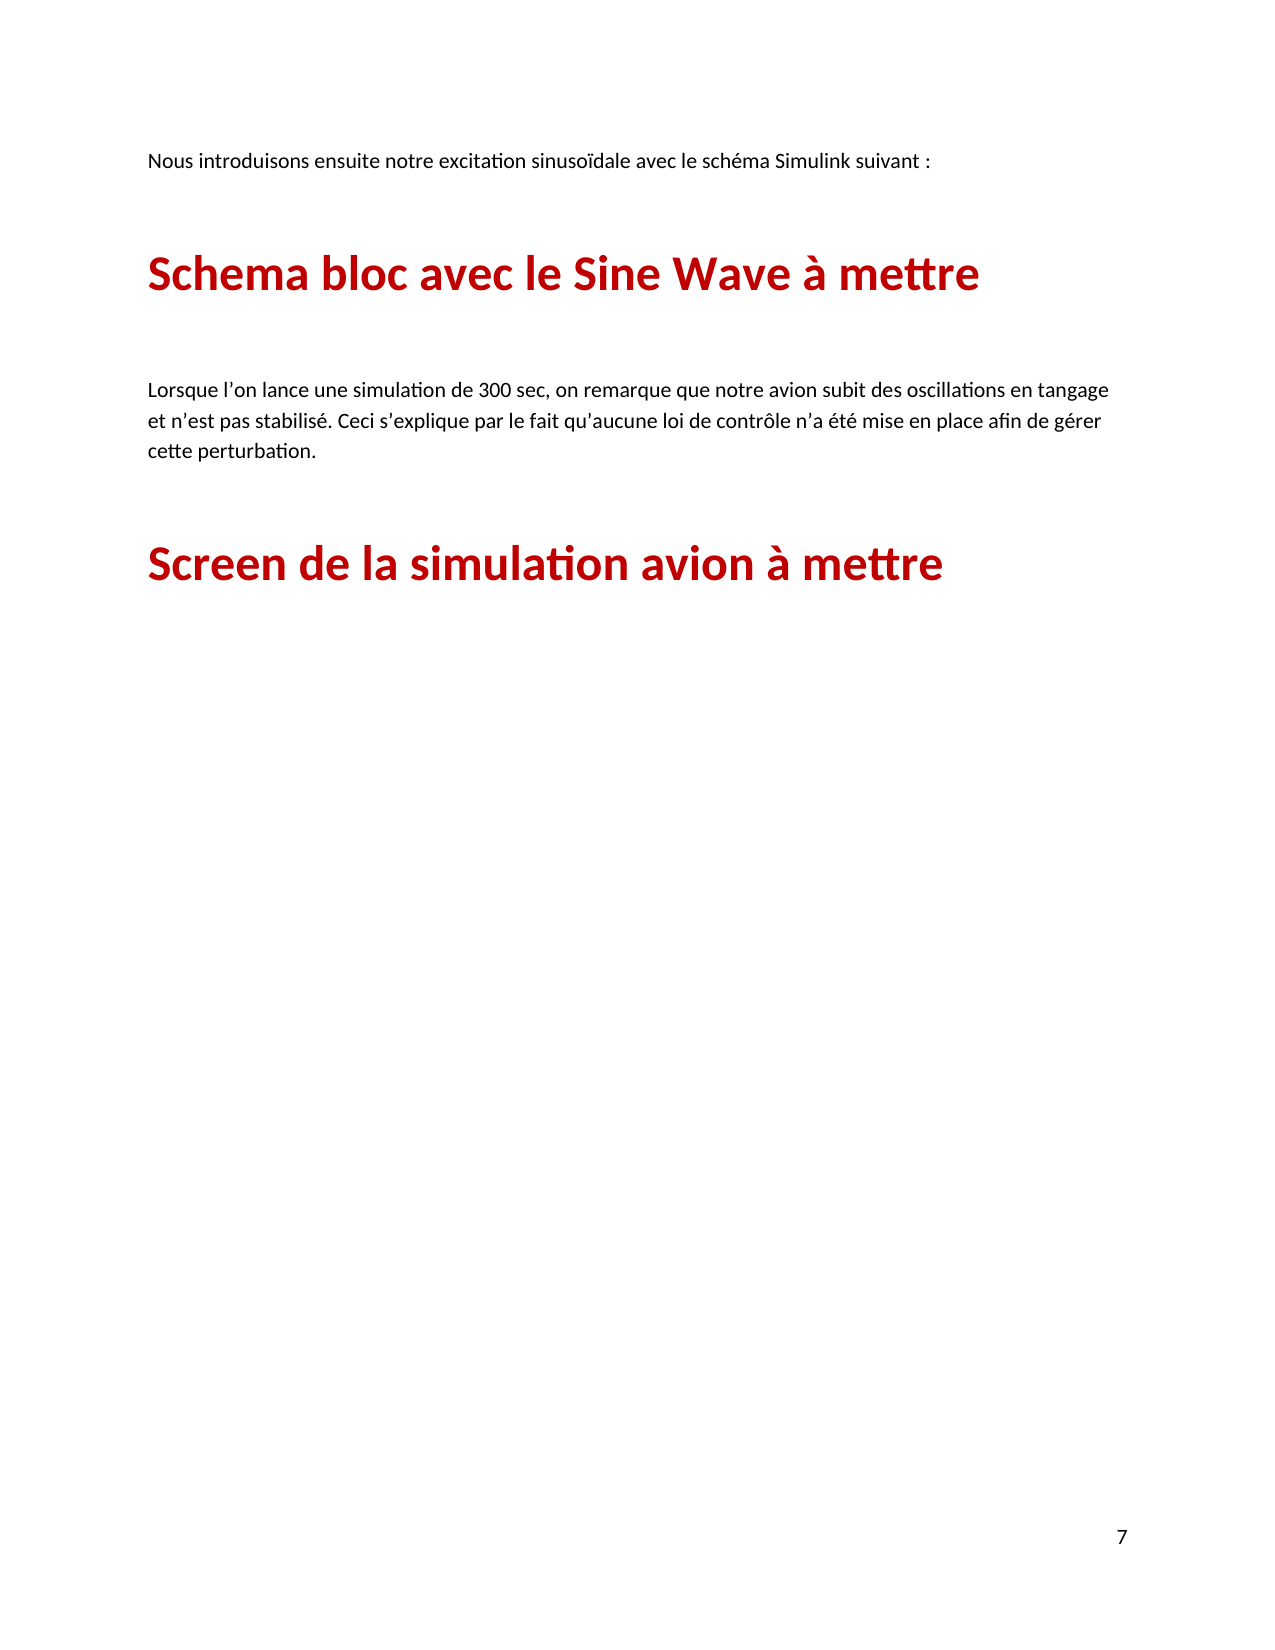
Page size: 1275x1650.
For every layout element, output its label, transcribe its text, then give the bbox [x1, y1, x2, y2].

text Screen de la simulation avion à mettre [148, 532, 1127, 593]
text Nous introduisons ensuite notre excitation sinusoïdale avec le schéma Simulink suivant : [148, 148, 1127, 174]
text Schema bloc avec le Sine Wave à mettre [148, 242, 1127, 303]
text Lorsque l’on lance une simulation de 300 sec, on remarque que notre avion subit des oscillations en tangage et n’est pas stabilisé. Ceci s’explique par le fait qu’aucune loi de contrôle n’a été mise en place afin de gérer cette perturbation. [148, 376, 1127, 464]
